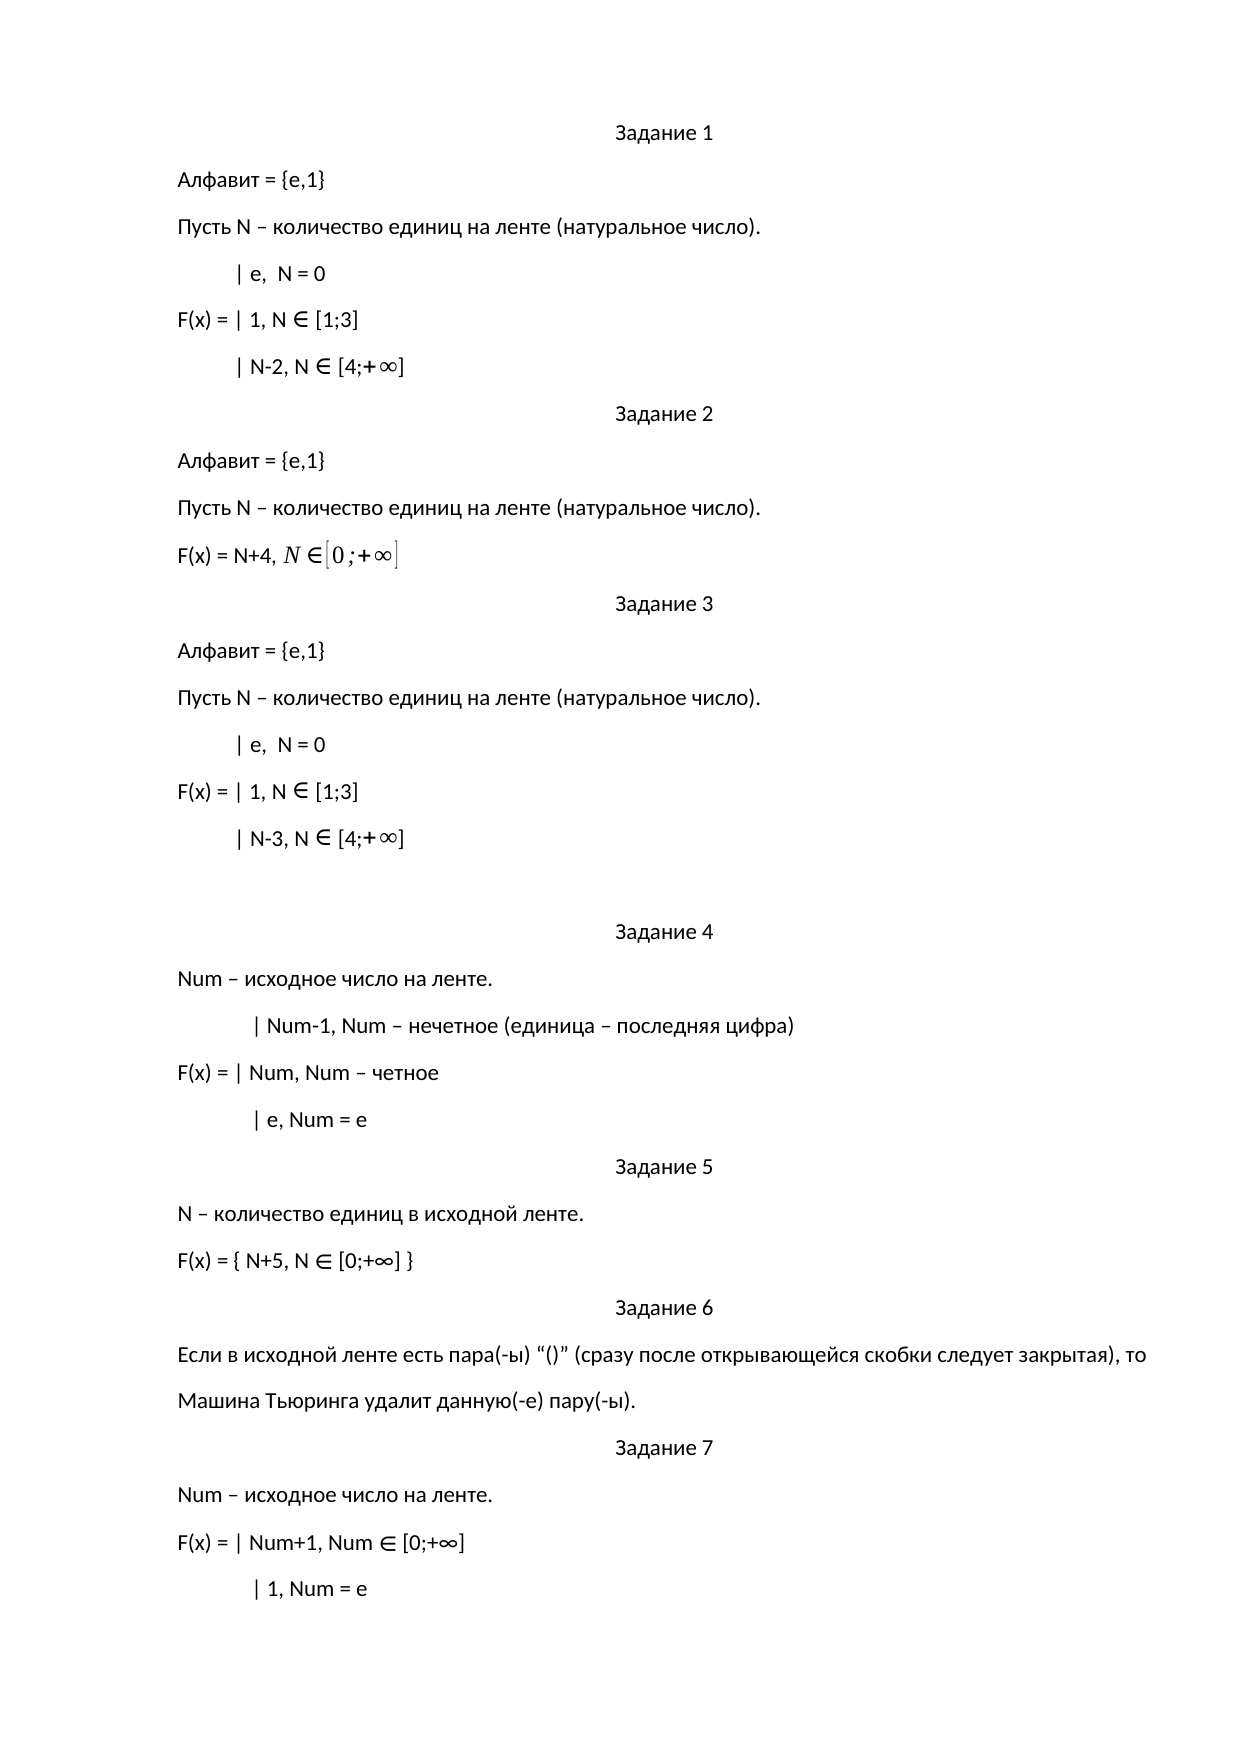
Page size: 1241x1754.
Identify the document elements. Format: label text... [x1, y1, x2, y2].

text Задание 1 [177, 118, 1152, 146]
text Машина Тьюринга удалит данную(-е) пару(-ы). [177, 1387, 1152, 1415]
text Задание 2 [177, 399, 1152, 427]
text F(x) = | 1, N [1;3] [177, 306, 1152, 334]
text | N-3, N [4;] [177, 824, 1152, 852]
text Задание 3 [177, 589, 1152, 617]
text Если в исходной ленте есть пара(-ы) “()” (сразу после открывающейся скобки следует закрытая), то [177, 1340, 1152, 1368]
text Пусть N – количество единиц на ленте (натуральное число). [177, 493, 1152, 521]
text Пусть N – количество единиц на ленте (натуральное число). [177, 683, 1152, 711]
text F(x) = { N+5, N ∈ [0;+∞] } [177, 1246, 1152, 1274]
text | e, N = 0 [177, 259, 1152, 287]
text F(x) = | Num, Num – четное [177, 1058, 1152, 1086]
text Алфавит = {e,1} [177, 165, 1152, 193]
text Задание 4 [177, 917, 1152, 946]
text Задание 5 [177, 1152, 1152, 1180]
text F(x) = | 1, N [1;3] [177, 777, 1152, 805]
text Алфавит = {e,1} [177, 446, 1152, 474]
text Алфавит = {e,1} [177, 636, 1152, 664]
text | e, Num = e [177, 1105, 1152, 1133]
text | e, N = 0 [177, 730, 1152, 758]
text | N-2, N [4;] [177, 352, 1152, 381]
text Пусть N – количество единиц на ленте (натуральное число). [177, 212, 1152, 240]
text | 1, Num = e [177, 1574, 1152, 1603]
text F(x) = N+4, [177, 540, 1152, 571]
text Задание 6 [177, 1293, 1152, 1321]
text Num – исходное число на ленте. [177, 964, 1152, 992]
text N – количество единиц в исходной ленте. [177, 1199, 1152, 1227]
text | Num-1, Num – нечетное (единица – последняя цифра) [177, 1011, 1152, 1039]
text Задание 7 [177, 1433, 1152, 1462]
text F(x) = | Num+1, Num ∈ [0;+∞] [177, 1527, 1152, 1556]
text Num – исходное число на ленте. [177, 1480, 1152, 1508]
